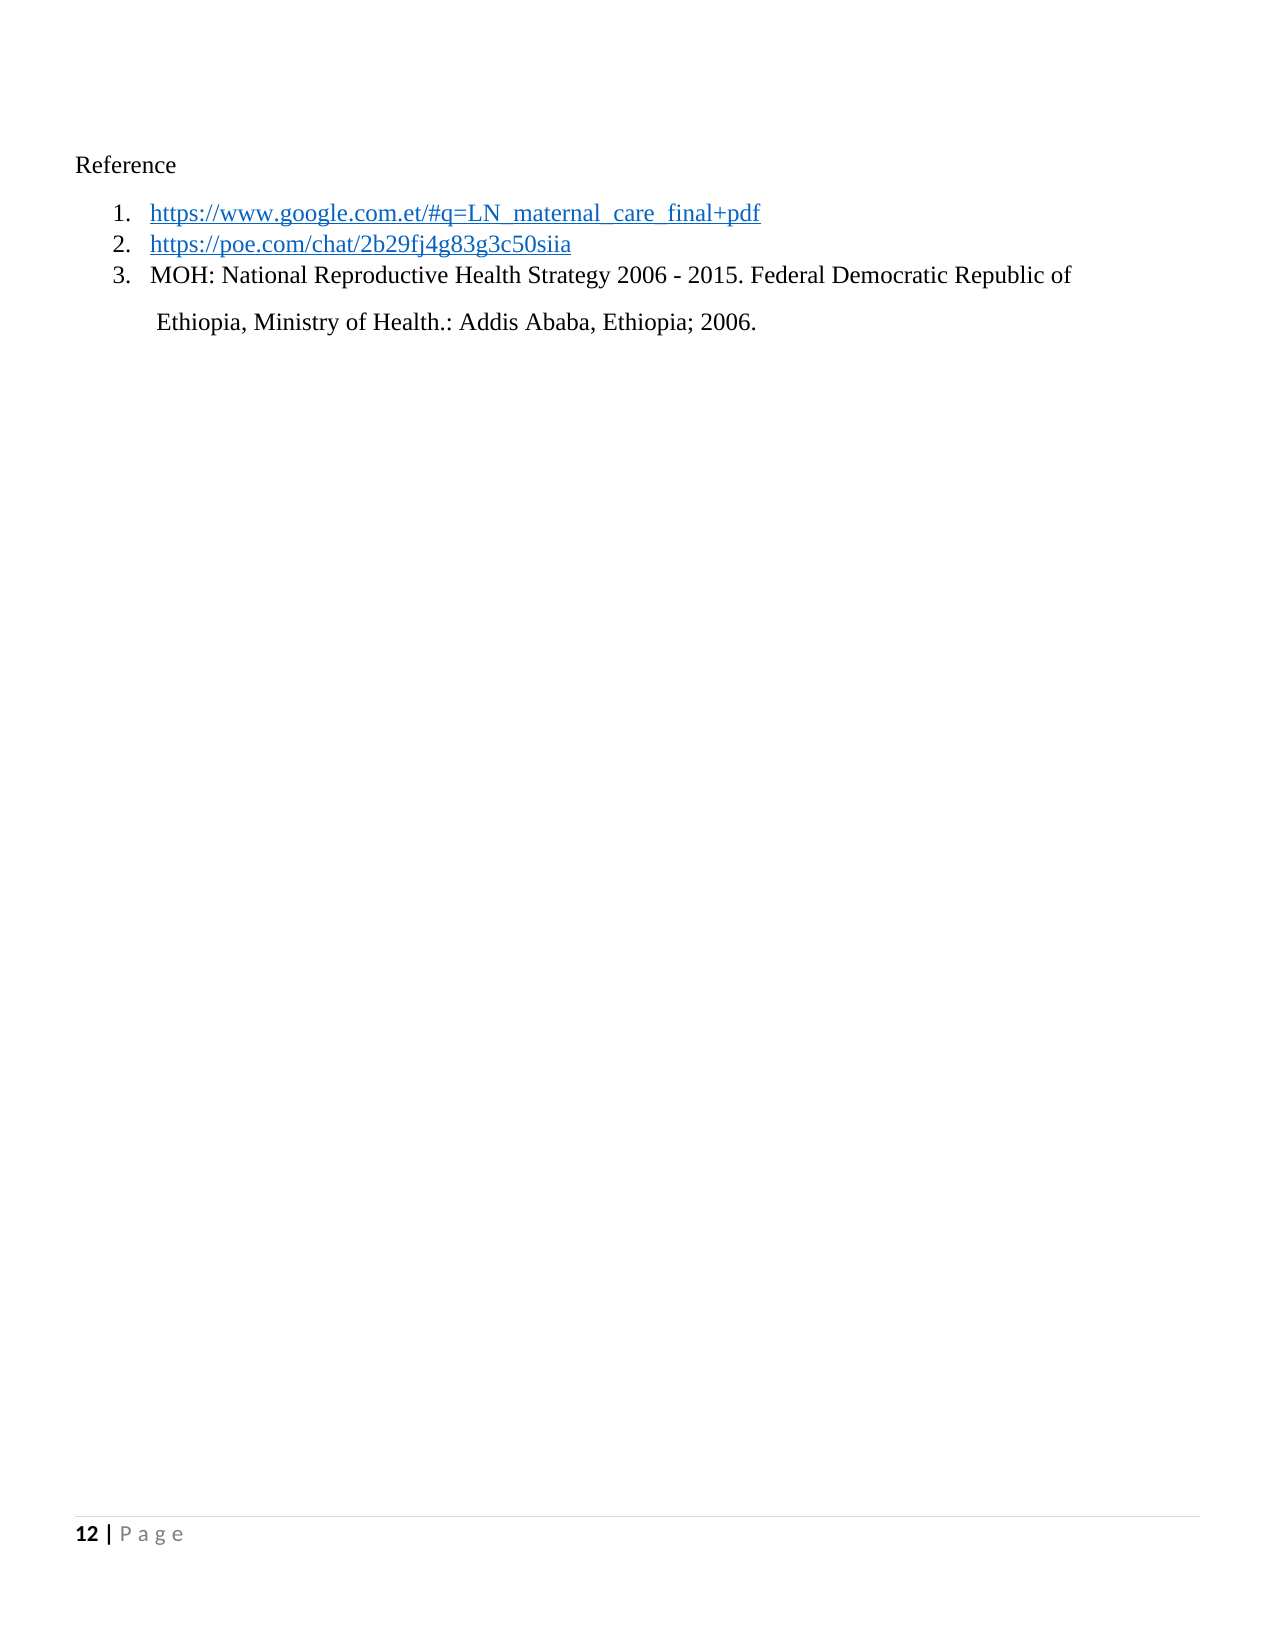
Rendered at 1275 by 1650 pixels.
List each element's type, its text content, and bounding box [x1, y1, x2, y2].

text Ethiopia, Ministry of Health.: Addis Ababa, Ethiopia; 2006. [75, 307, 1200, 336]
list https://poe.com/chat/2b29fj4g83g3c50siia [112, 229, 1200, 257]
list MOH: National Reproductive Health Strategy 2006 - 2015. Federal Democratic Republic of [112, 260, 1200, 288]
list https://www.google.com.et/#q=LN_maternal_care_final+pdf [112, 198, 1200, 226]
text Reference [75, 150, 1200, 179]
